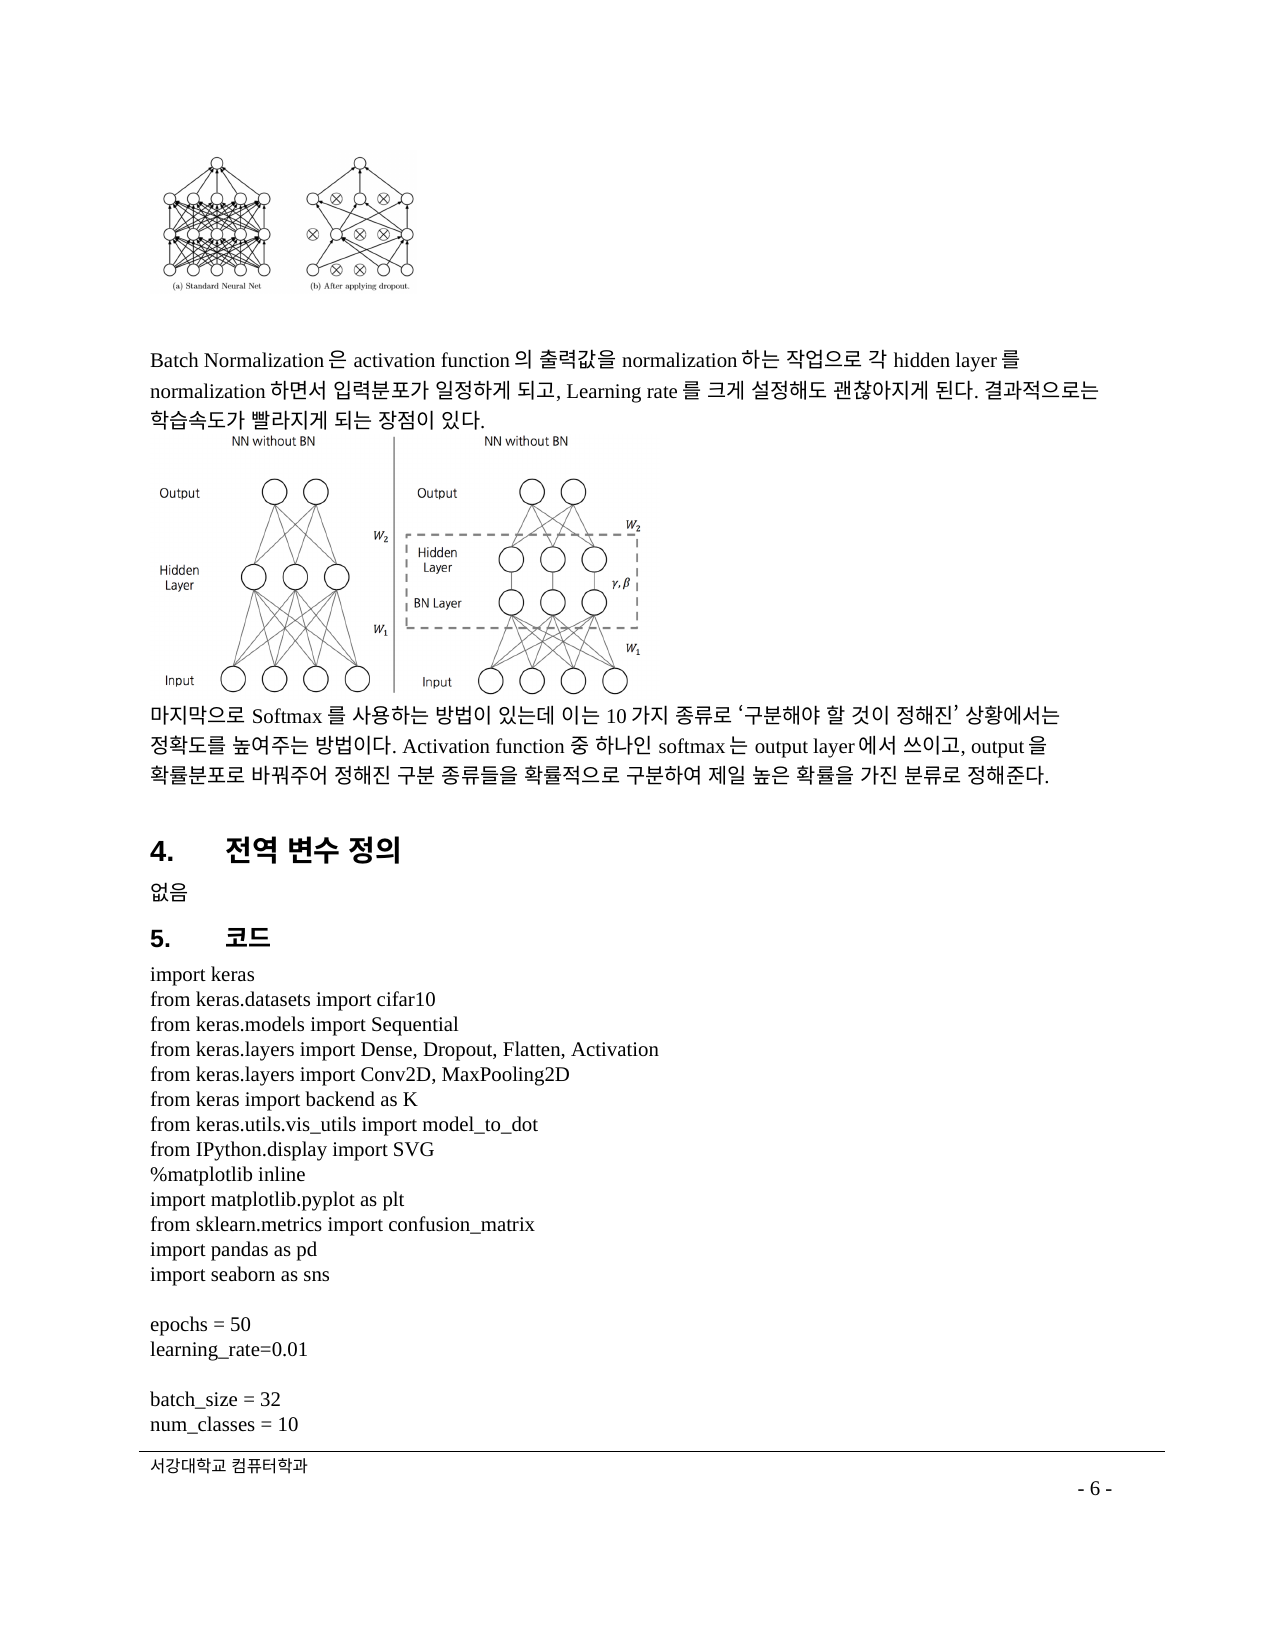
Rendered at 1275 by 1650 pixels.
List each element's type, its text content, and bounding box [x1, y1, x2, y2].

text from keras.utils.vis_utils import model_to_dot [150, 1111, 1125, 1136]
picture [150, 434, 661, 700]
text import keras [150, 961, 1125, 986]
text epochs = 50 [150, 1311, 1125, 1336]
text Batch Normalization은 activation function의 출력값을 normalization하는 작업으로 각 hidden layer를 normalization하면서 입력분포가 일정하게 되고, Learning rate를 크게 설정해도 괜찮아지게 된다. 결과적으로는 학습속도가 빨라지게 되는 장점이 있다. [150, 344, 1125, 434]
subtitle 코드 [150, 919, 1125, 955]
text from keras.datasets import cifar10 [150, 986, 1125, 1011]
text 없음 [150, 876, 1125, 906]
text import matplotlib.pyplot as plt [150, 1186, 1125, 1211]
text from keras.layers import Conv2D, MaxPooling2D [150, 1061, 1125, 1086]
text 마지막으로 Softmax 를 사용하는 방법이 있는데 이는 10가지 종류로 ‘구분해야 할 것이 정해진’ 상황에서는 정확도를 높여주는 방법이다. Activation function 중 하나인 softmax는 output layer에서 쓰이고, output을 확률분포로 바꿔주어 정해진 구분 종류들을 확률적으로 구분하여 제일 높은 확률을 가진 분류로 정해준다. [150, 699, 1125, 790]
text from keras.layers import Dense, Dropout, Flatten, Activation [150, 1036, 1125, 1061]
text import pandas as pd [150, 1236, 1125, 1261]
text from sklearn.metrics import confusion_matrix [150, 1211, 1125, 1236]
text import seaborn as sns [150, 1261, 1125, 1286]
subtitle 전역 변수 정의 [150, 827, 1125, 870]
text from keras import backend as K [150, 1086, 1125, 1111]
picture [150, 150, 418, 294]
text learning_rate=0.01 [150, 1336, 1125, 1361]
text from IPython.display import SVG [150, 1136, 1125, 1161]
text batch_size = 32 [150, 1386, 1125, 1411]
text %matplotlib inline [150, 1161, 1125, 1186]
text num_classes = 10 [150, 1411, 1125, 1436]
text from keras.models import Sequential [150, 1011, 1125, 1036]
